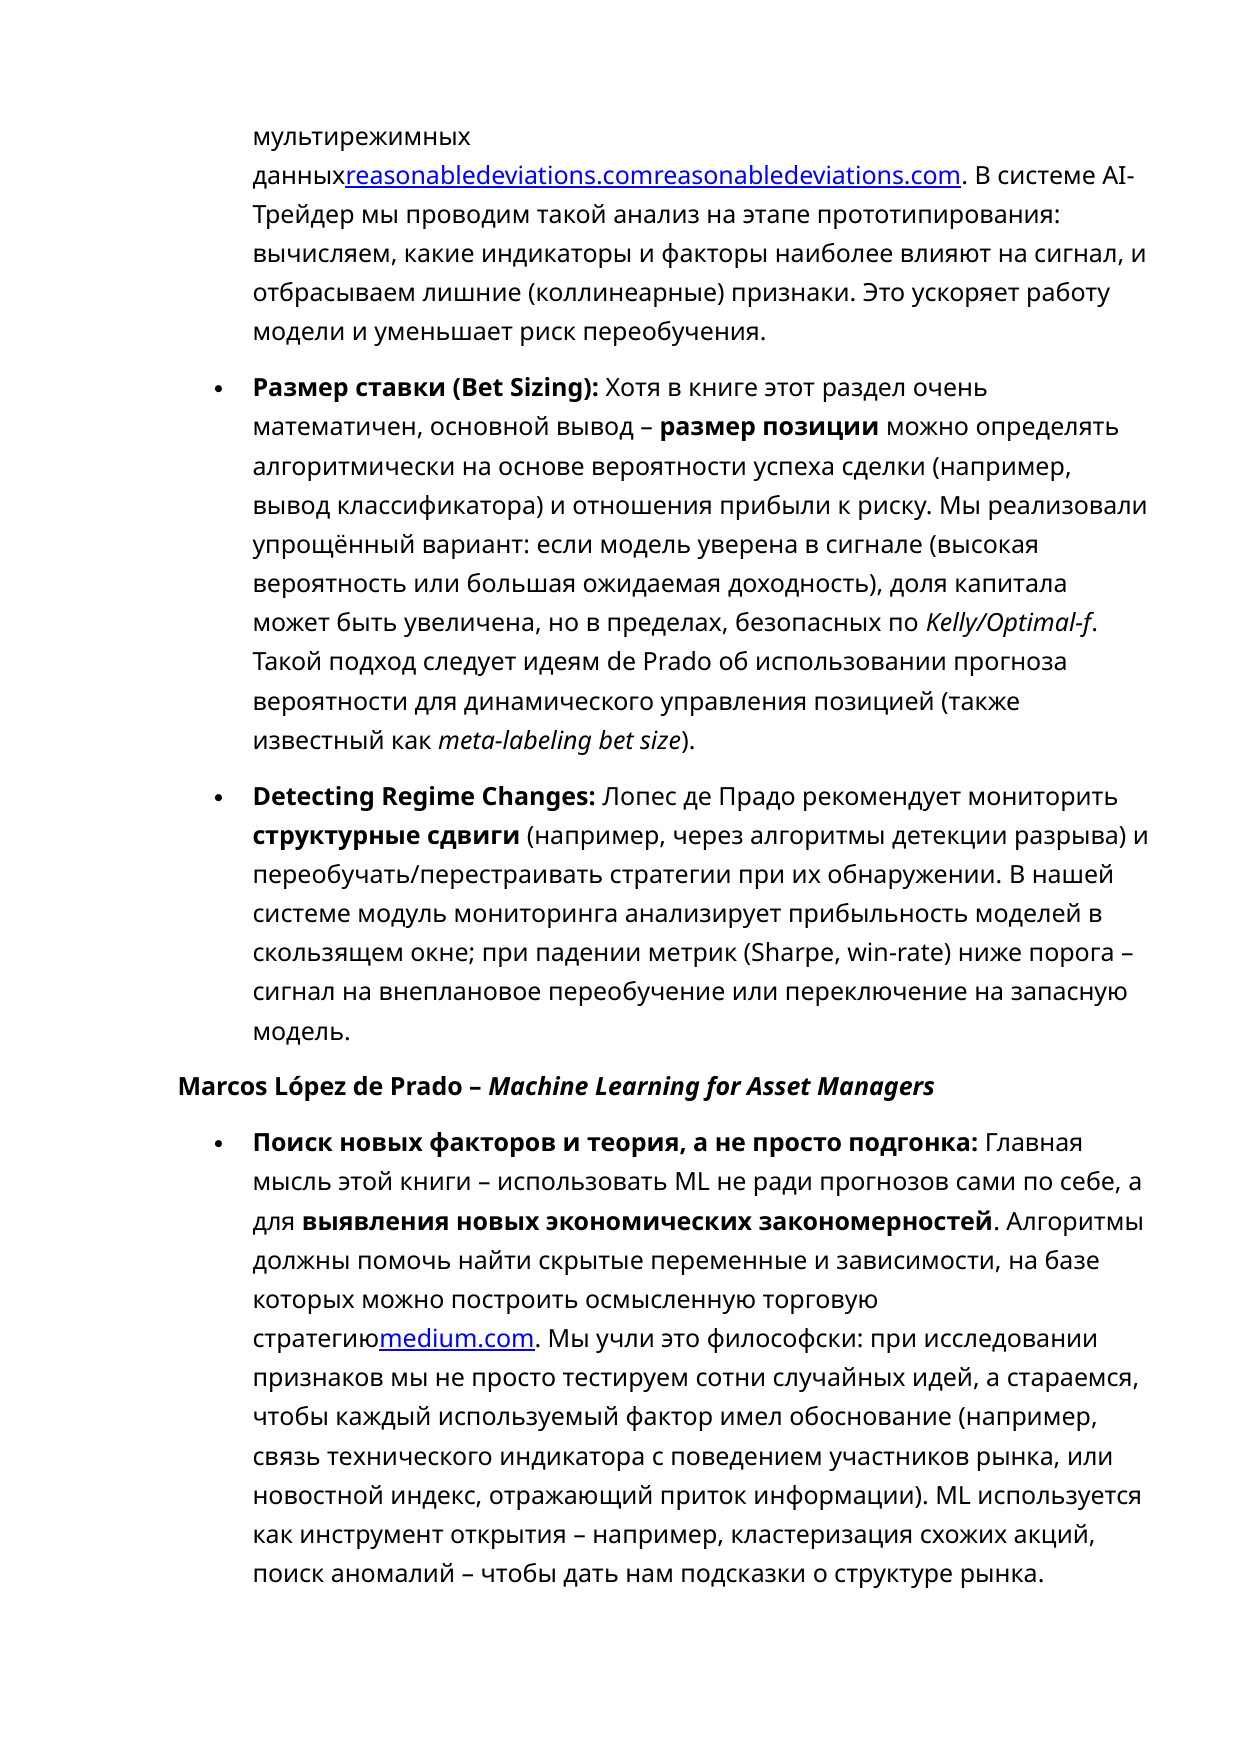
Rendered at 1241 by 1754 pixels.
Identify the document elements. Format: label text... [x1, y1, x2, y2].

text Marcos López de Prado – Machine Learning for Asset Managers [177, 1069, 1152, 1103]
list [215, 118, 1152, 348]
list Размер ставки (Bet Sizing): Хотя в книге этот раздел очень математичен, основной вывод – размер позиции можно определять алгоритмически на основе вероятности успеха сделки (например, вывод классификатора) и отношения прибыли к риску. Мы реализовали упрощённый вариант: если модель уверена в сигнале (высокая вероятность или большая ожидаемая доходность), доля капитала может быть увеличена, но в пределах, безопасных по Kelly/Optimal-f. Такой подход следует идеям de Prado об использовании прогноза вероятности для динамического управления позицией (также известный как meta-labeling bet size). [215, 370, 1152, 756]
list Поиск новых факторов и теория, а не просто подгонка: Главная мысль этой книги – использовать ML не ради прогнозов сами по себе, а для выявления новых экономических закономерностей. Алгоритмы должны помочь найти скрытые переменные и зависимости, на базе которых можно построить осмысленную торговую стратегиюmedium.com. Мы учли это философски: при исследовании признаков мы не просто тестируем сотни случайных идей, а стараемся, чтобы каждый используемый фактор имел обоснование (например, связь технического индикатора с поведением участников рынка, или новостной индекс, отражающий приток информации). ML используется как инструмент открытия – например, кластеризация схожих акций, поиск аномалий – чтобы дать нам подсказки о структуре рынка. [215, 1125, 1152, 1590]
list Detecting Regime Changes: Лопес де Прадо рекомендует мониторить структурные сдвиги (например, через алгоритмы детекции разрыва) и переобучать/перестраивать стратегии при их обнаружении. В нашей системе модуль мониторинга анализирует прибыльность моделей в скользящем окне; при падении метрик (Sharpe, win-rate) ниже порога – сигнал на внеплановое переобучение или переключение на запасную модель. [215, 778, 1152, 1047]
